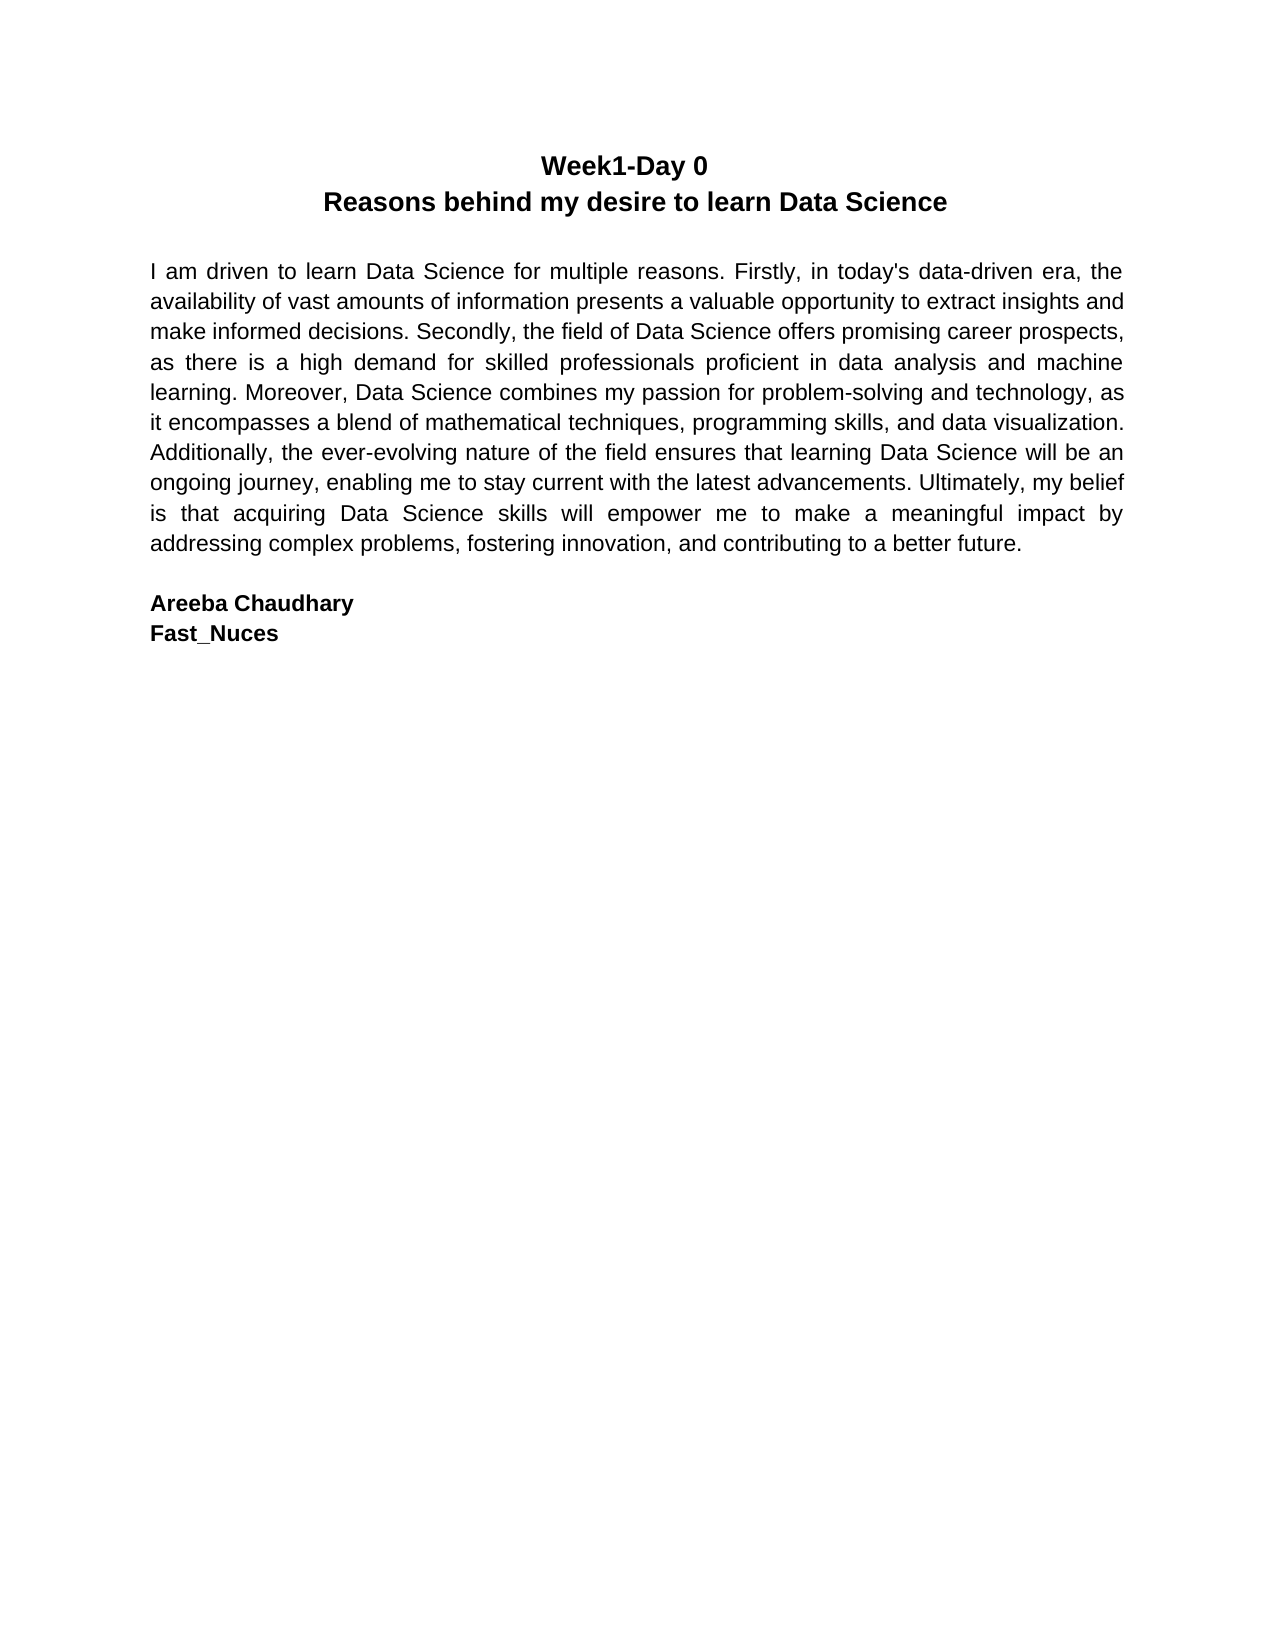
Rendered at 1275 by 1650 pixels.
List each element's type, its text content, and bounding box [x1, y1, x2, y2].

text Fast_Nuces [150, 620, 1125, 647]
text Areeba Chaudhary [150, 590, 1125, 616]
text Reasons behind my desire to learn Data Science [150, 186, 1125, 217]
text I am driven to learn Data Science for multiple reasons. Firstly, in today's data-driven era, the availability of vast amounts of information presents a valuable opportunity to extract insights and make informed decisions. Secondly, the field of Data Science offers promising career prospects, as there is a high demand for skilled professionals proficient in data analysis and machine learning. Moreover, Data Science combines my passion for problem-solving and technology, as it encompasses a blend of mathematical techniques, programming skills, and data visualization. Additionally, the ever-evolving nature of the field ensures that learning Data Science will be an ongoing journey, enabling me to stay current with the latest advancements. Ultimately, my belief is that acquiring Data Science skills will empower me to make a meaningful impact by addressing complex problems, fostering innovation, and contributing to a better future. [150, 258, 1125, 556]
text Week1-Day 0 [150, 150, 1125, 181]
